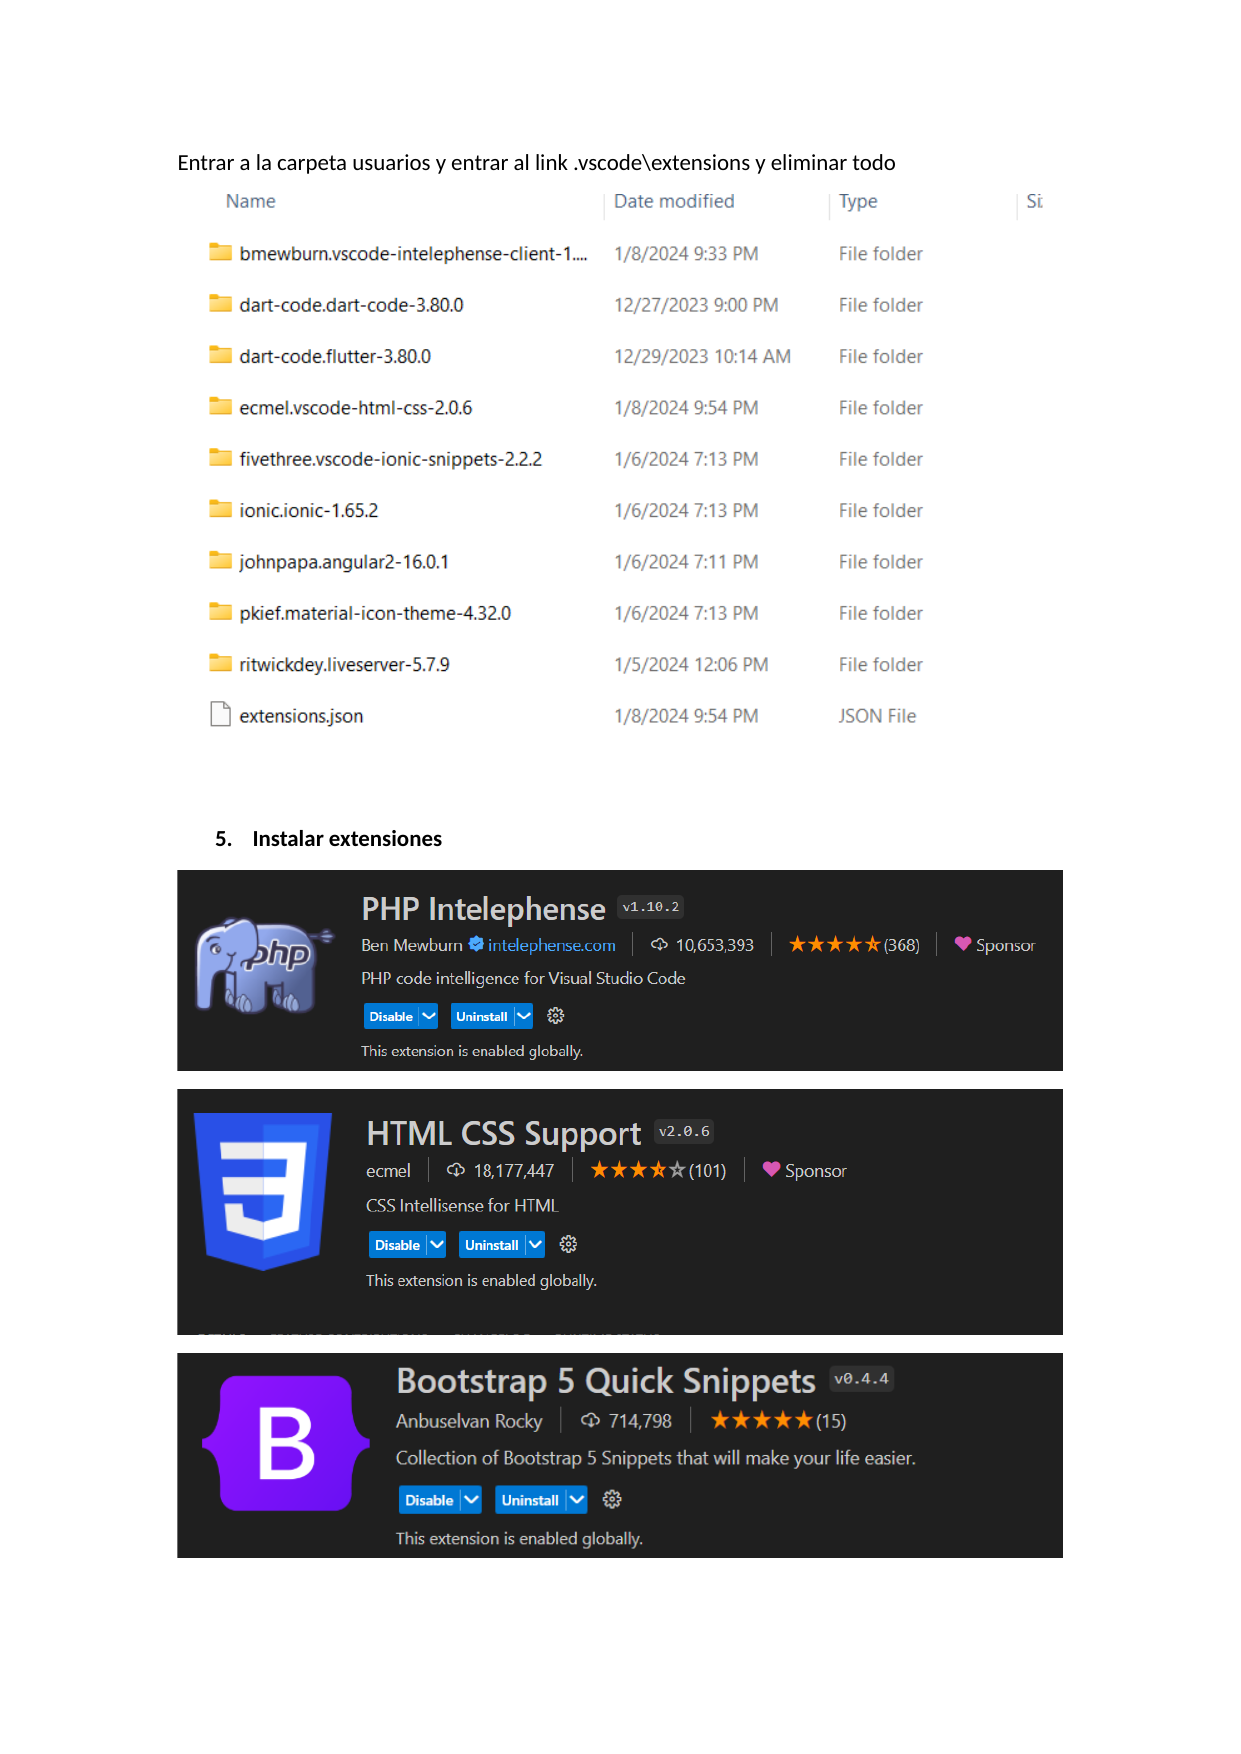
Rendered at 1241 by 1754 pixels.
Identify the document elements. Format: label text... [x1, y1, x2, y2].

list Instalar extensiones [215, 824, 1063, 852]
picture [177, 1353, 1063, 1558]
picture [177, 870, 1063, 1071]
picture [177, 194, 1043, 759]
text Entrar a la carpeta usuarios y entrar al link .vscode\extensions y eliminar todo [177, 148, 1063, 176]
picture [177, 1089, 1063, 1335]
